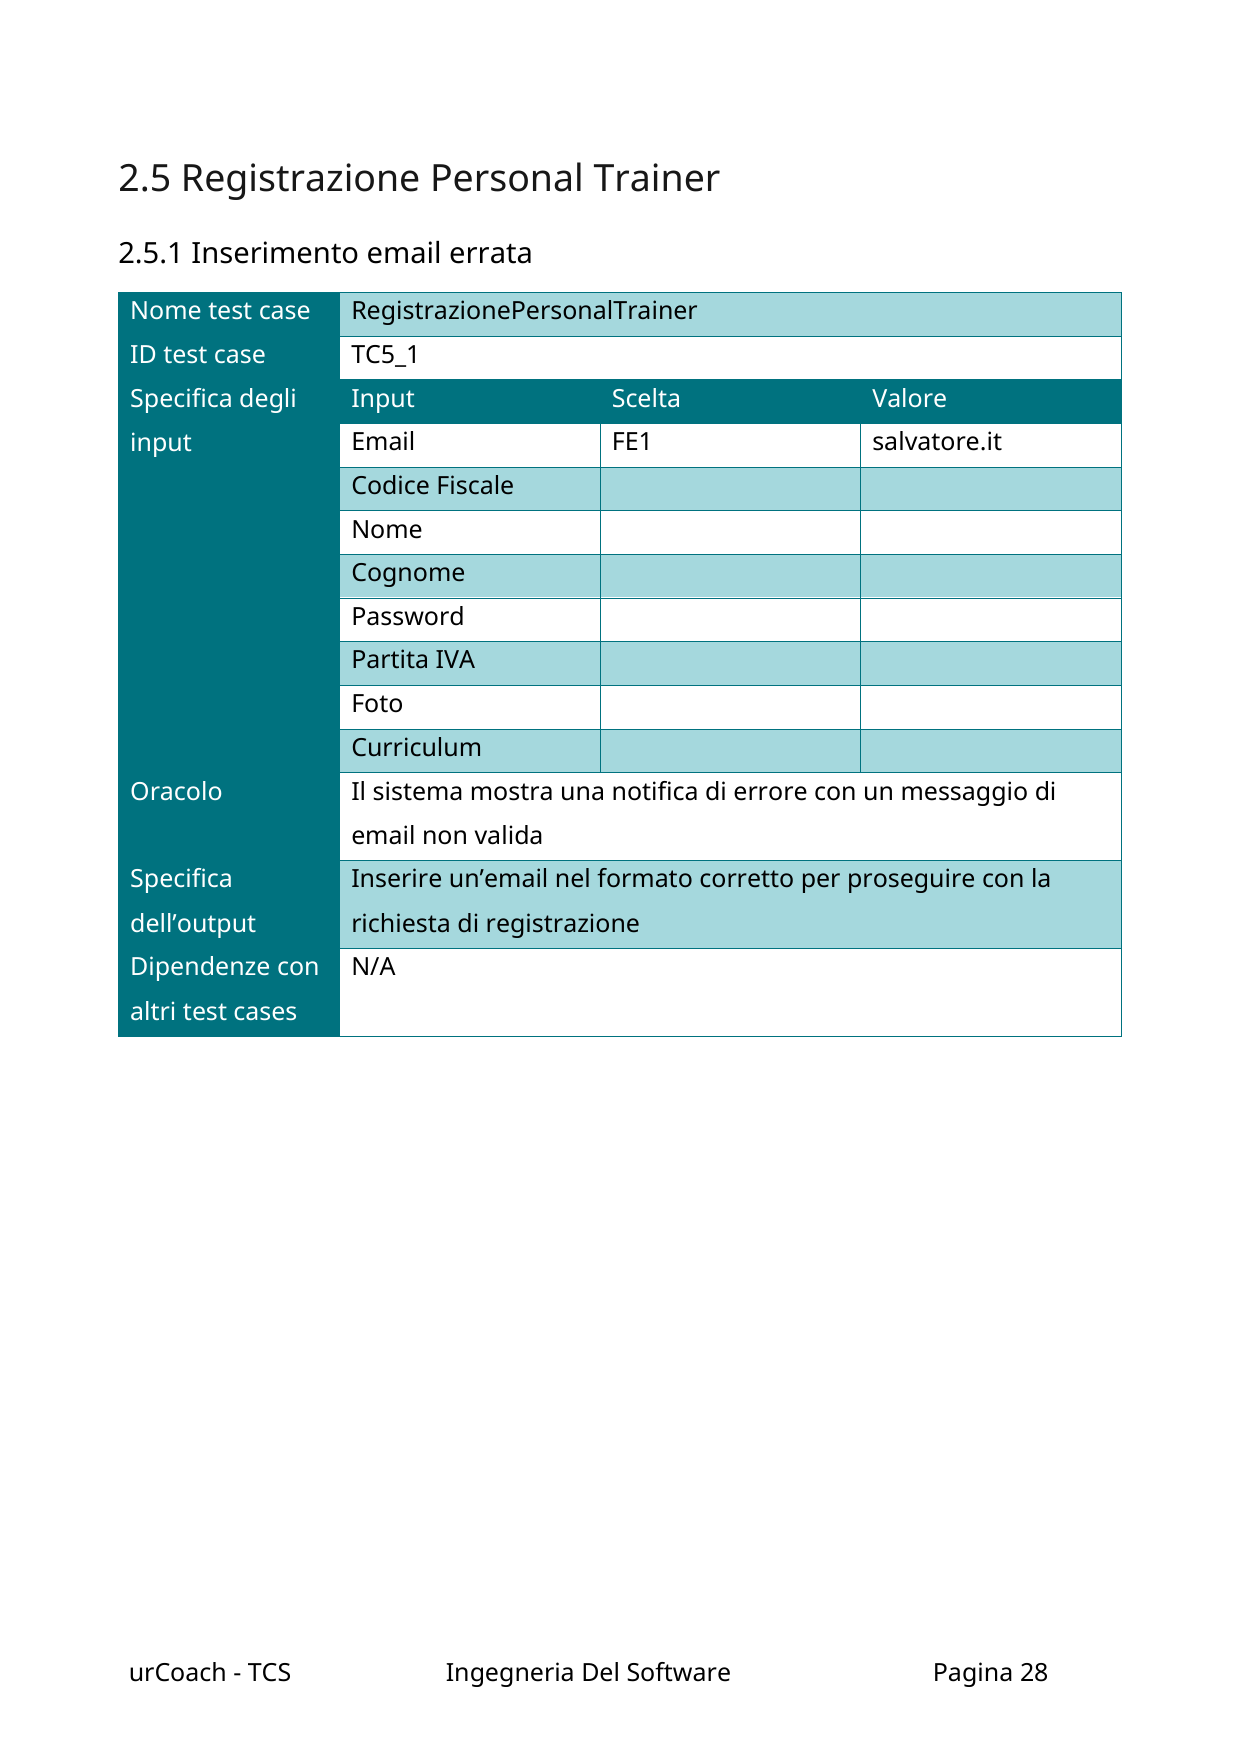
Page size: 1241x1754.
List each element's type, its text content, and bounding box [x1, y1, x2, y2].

table_cell Codice Fiscale [340, 468, 600, 510]
table_cell [601, 468, 860, 510]
table_cell [861, 511, 1121, 554]
table_cell Dipendenze con altri test cases [119, 949, 339, 1036]
table_cell Input [340, 380, 600, 423]
table_cell Nome [340, 511, 600, 554]
subtitle 2.5.1 Inserimento email errata [118, 232, 1122, 272]
table_cell [601, 730, 860, 772]
table_cell [601, 686, 860, 728]
table_cell [861, 686, 1121, 728]
table_cell Cognome [340, 555, 600, 597]
table_cell ID test case [119, 337, 339, 379]
table_cell [861, 468, 1121, 510]
table_cell [601, 555, 860, 597]
table_cell Inserire un’email nel formato corretto per proseguire con la richiesta di registrazione [340, 861, 1121, 948]
table_cell [861, 642, 1121, 685]
table_cell Specifica degli input [119, 380, 339, 772]
table_cell Oracolo [119, 773, 339, 860]
table_cell [861, 730, 1121, 772]
table_cell Curriculum [340, 730, 600, 772]
table_cell [601, 511, 860, 554]
table_cell Valore [861, 380, 1121, 423]
table_cell [601, 642, 860, 685]
table_cell [861, 599, 1121, 641]
table_cell [861, 555, 1121, 597]
table_cell Partita IVA [340, 642, 600, 685]
table_header Nome test case [119, 293, 339, 336]
table_cell Specifica dell’output [119, 861, 339, 948]
table_cell Password [340, 599, 600, 641]
table_cell TC5_1 [340, 337, 1121, 379]
table_cell Il sistema mostra una notifica di errore con un messaggio di email non valida [340, 773, 1121, 860]
table_cell Scelta [601, 380, 860, 423]
table_cell salvatore.it [861, 424, 1121, 467]
subtitle 2.5 Registrazione Personal Trainer [118, 152, 1122, 203]
table_cell Foto [340, 686, 600, 728]
table_cell FE1 [601, 424, 860, 467]
table_cell Email [340, 424, 600, 467]
table_cell N/A [340, 949, 1121, 1036]
table_header RegistrazionePersonalTrainer [340, 293, 1121, 336]
table_cell [601, 599, 860, 641]
